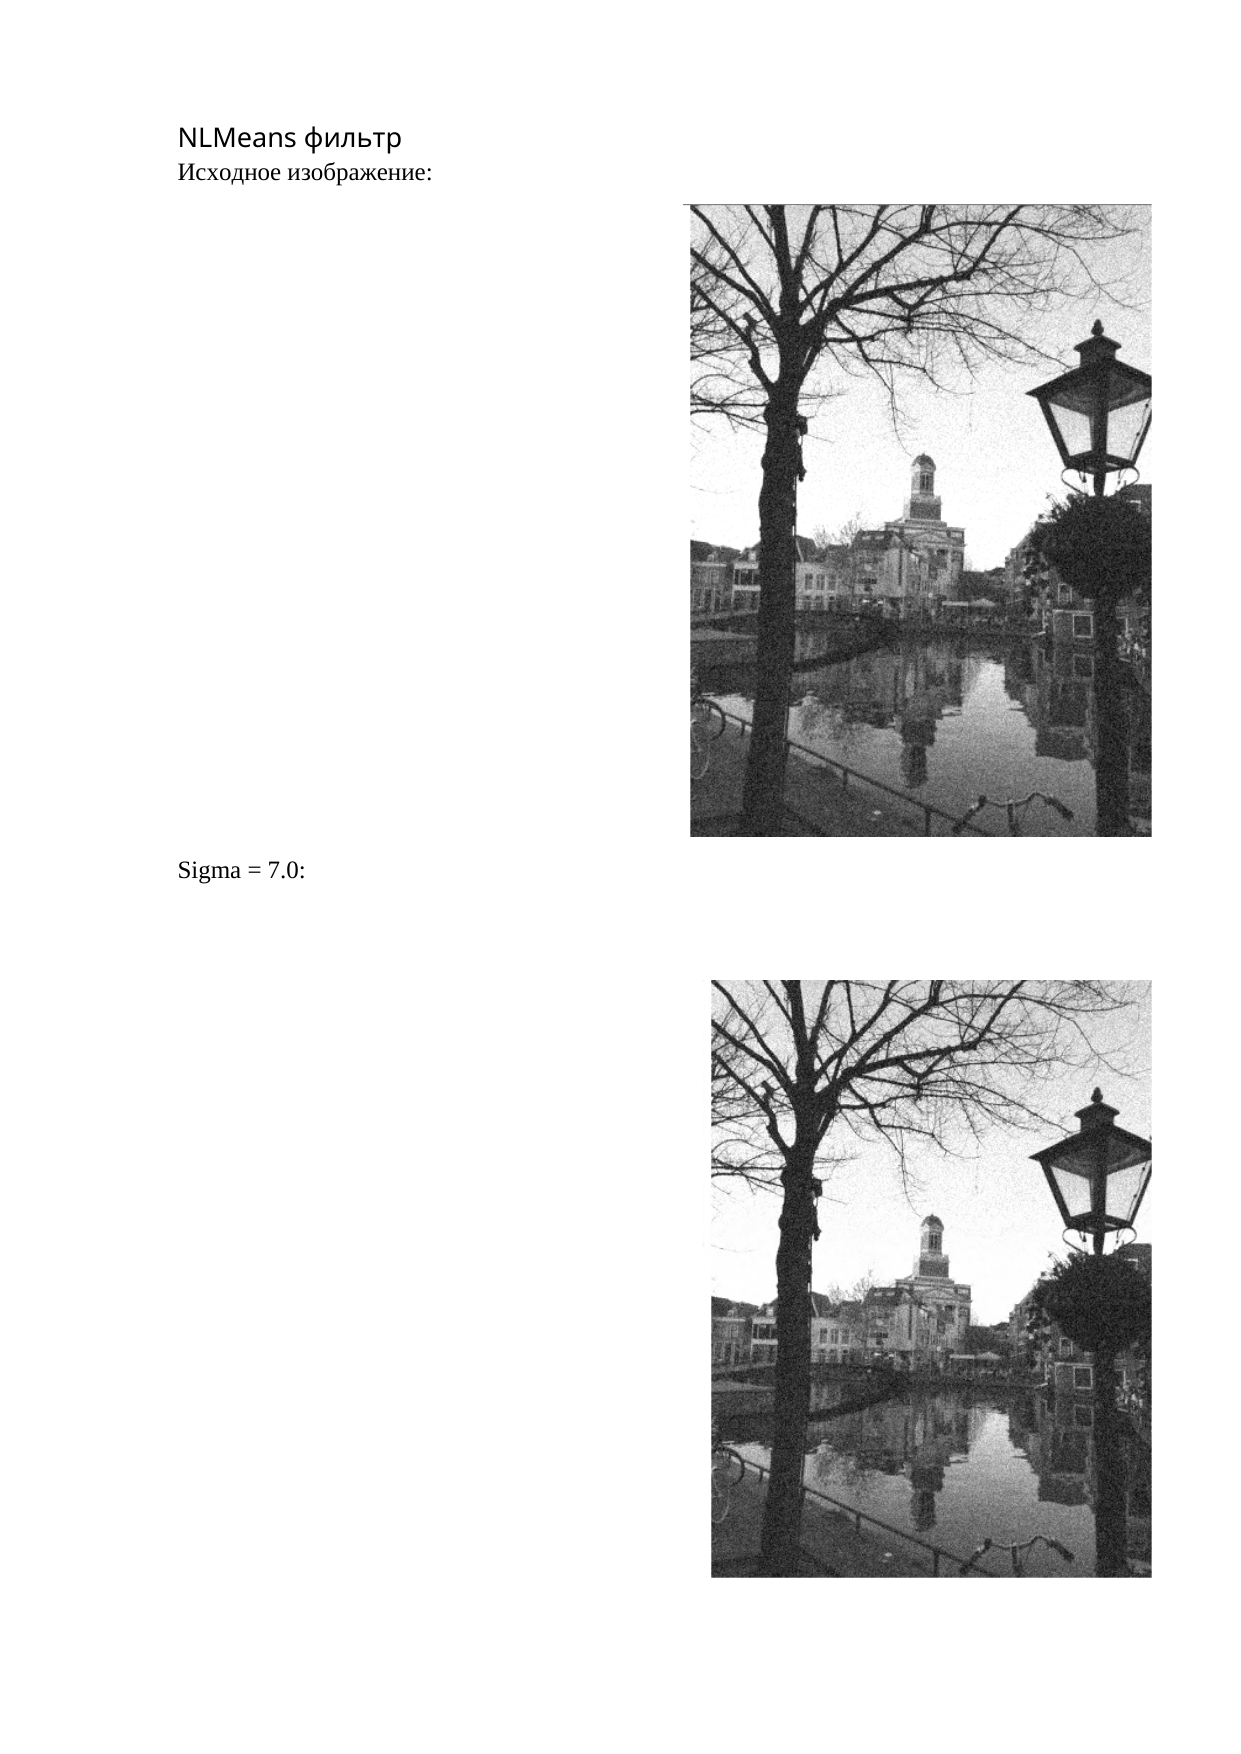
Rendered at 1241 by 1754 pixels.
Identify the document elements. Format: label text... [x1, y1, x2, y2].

picture [702, 980, 1152, 1579]
text Исходное изображение: [177, 157, 1152, 186]
text Sigma = 7.0: [177, 855, 1152, 914]
picture [683, 204, 1152, 837]
subtitle NLMeans фильтр [177, 118, 1152, 155]
